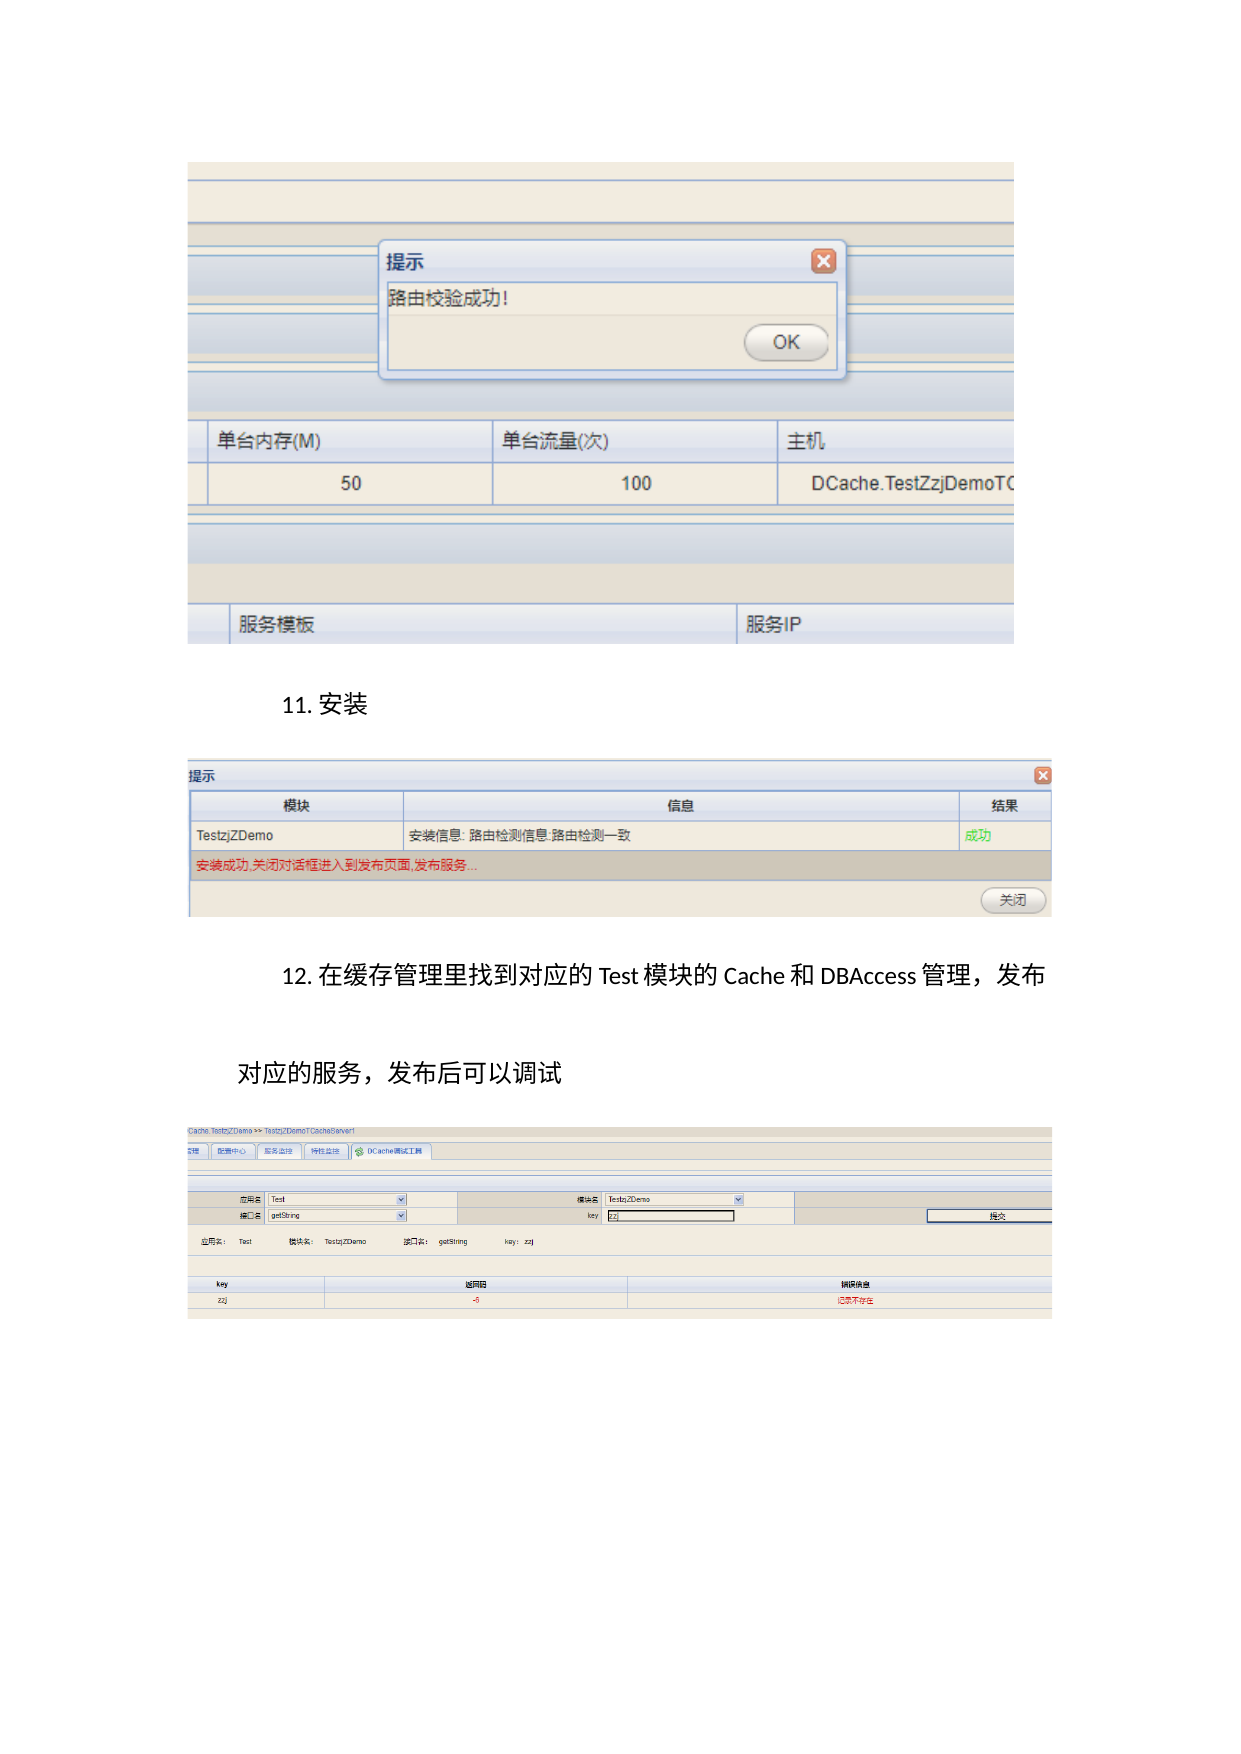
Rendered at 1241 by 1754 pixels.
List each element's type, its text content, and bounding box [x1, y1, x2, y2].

picture [187, 162, 1014, 644]
picture [187, 1127, 1053, 1319]
list 安装 [237, 670, 1053, 735]
list 在缓存管理里找到对应的Test模块的Cache和DBAccess管理，发布对应的服务，发布后可以调试 [237, 941, 1053, 1104]
picture [187, 758, 1052, 917]
